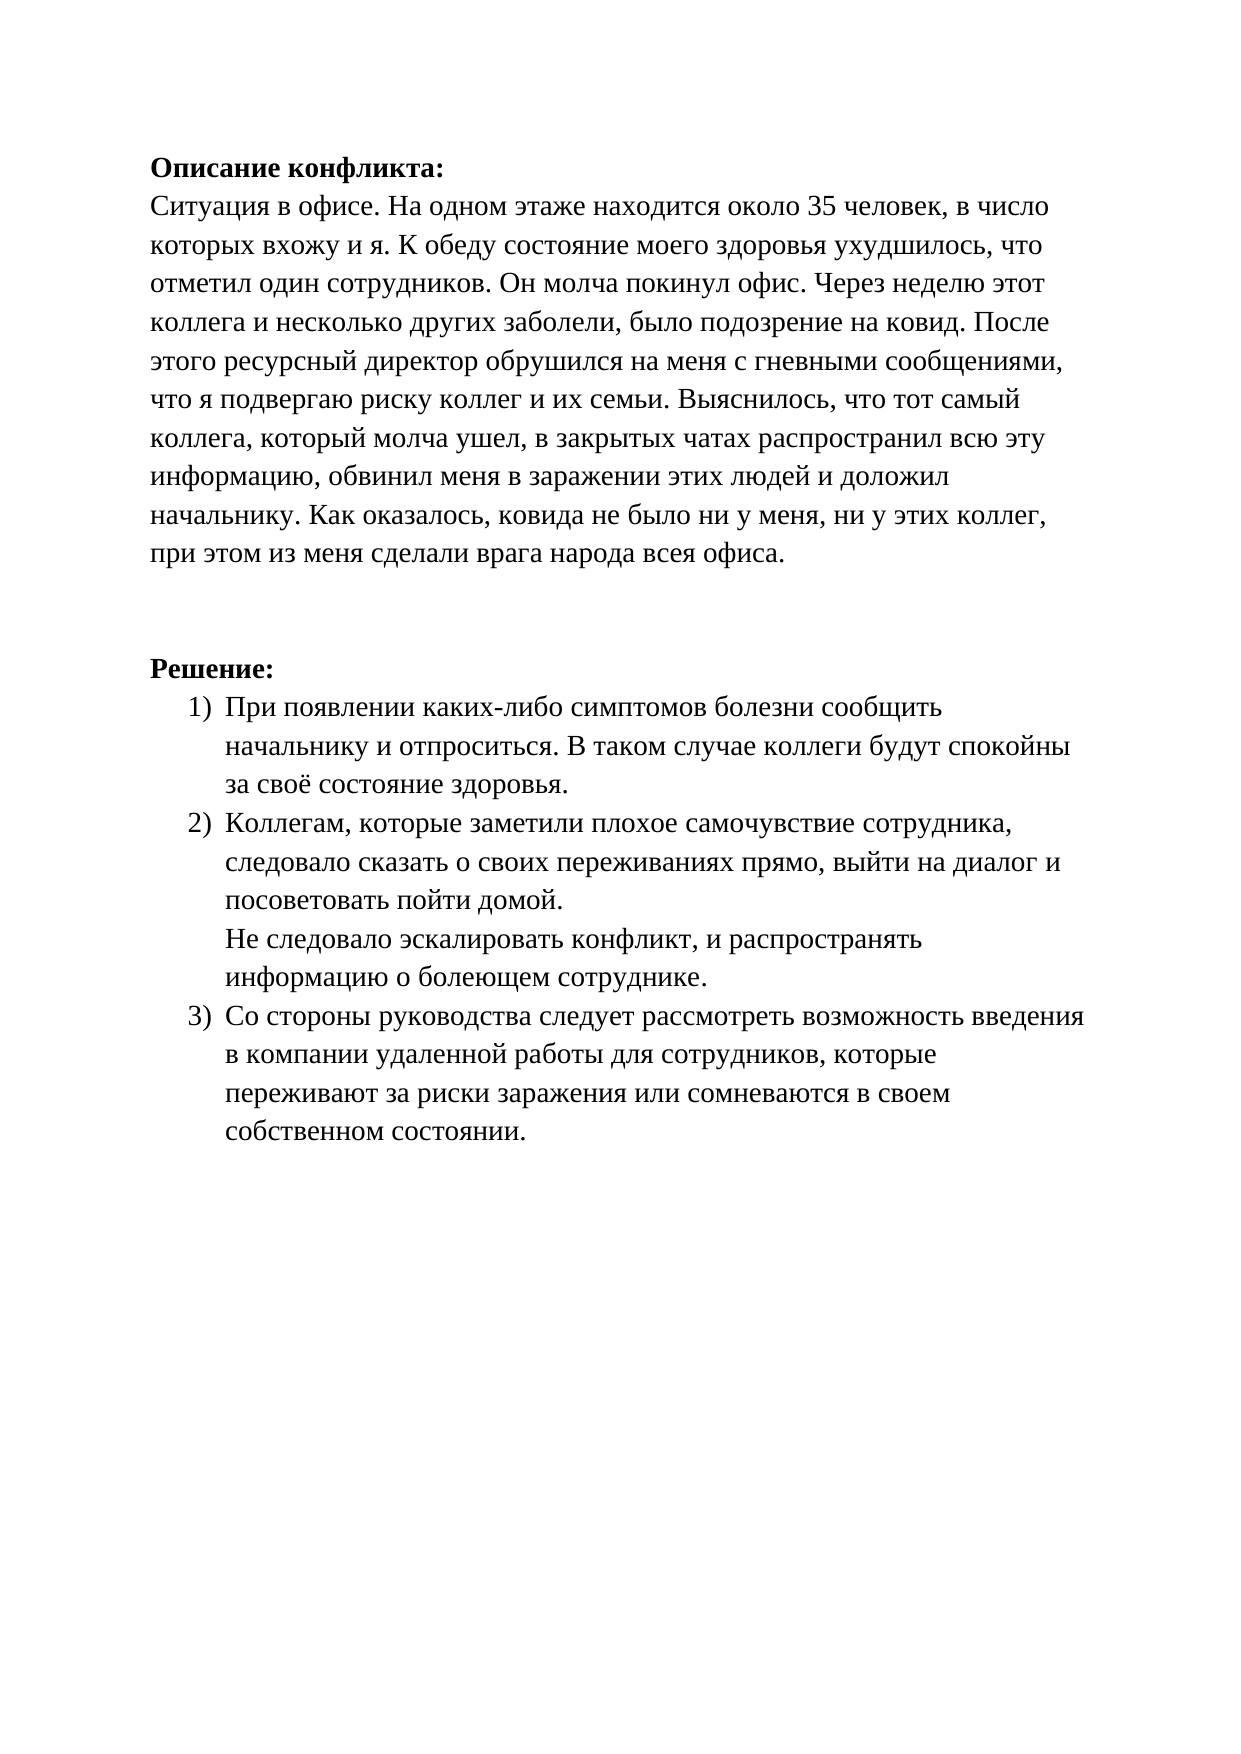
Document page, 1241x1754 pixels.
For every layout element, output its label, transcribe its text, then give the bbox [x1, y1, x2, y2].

list Коллегам, которые заметили плохое самочувствие сотрудника, следовало сказать о своих переживаниях прямо, выйти на диалог и посоветовать пойти домой. Не следовало эскалировать конфликт, и распространять информацию о болеющем сотруднике. [187, 805, 1090, 993]
list При появлении каких-либо симптомов болезни сообщить начальнику и отпроситься. В таком случае коллеги будут спокойны за своё состояние здоровья. [187, 689, 1090, 800]
list Со стороны руководства следует рассмотреть возможность введения в компании удаленной работы для сотрудников, которые переживают за риски заражения или сомневаются в своем собственном состоянии. [187, 998, 1090, 1147]
text Описание конфликта: [150, 150, 1090, 183]
text Ситуация в офисе. На одном этаже находится около 35 человек, в число которых вхожу и я. К обеду состояние моего здоровья ухудшилось, что отметил один сотрудников. Он молча покинул офис. Через неделю этот коллега и несколько других заболели, было подозрение на ковид. После этого ресурсный директор обрушился на меня с гневными сообщениями, что я подвергаю риску коллег и их семьи. Выяснилось, что тот самый коллега, который молча ушел, в закрытых чатах распространил всю эту информацию, обвинил меня в заражении этих людей и доложил начальнику. Как оказалось, ковида не было ни у меня, ни у этих коллег, при этом из меня сделали врага народа всея офиса. [150, 188, 1090, 569]
text Решение: [150, 651, 1090, 684]
